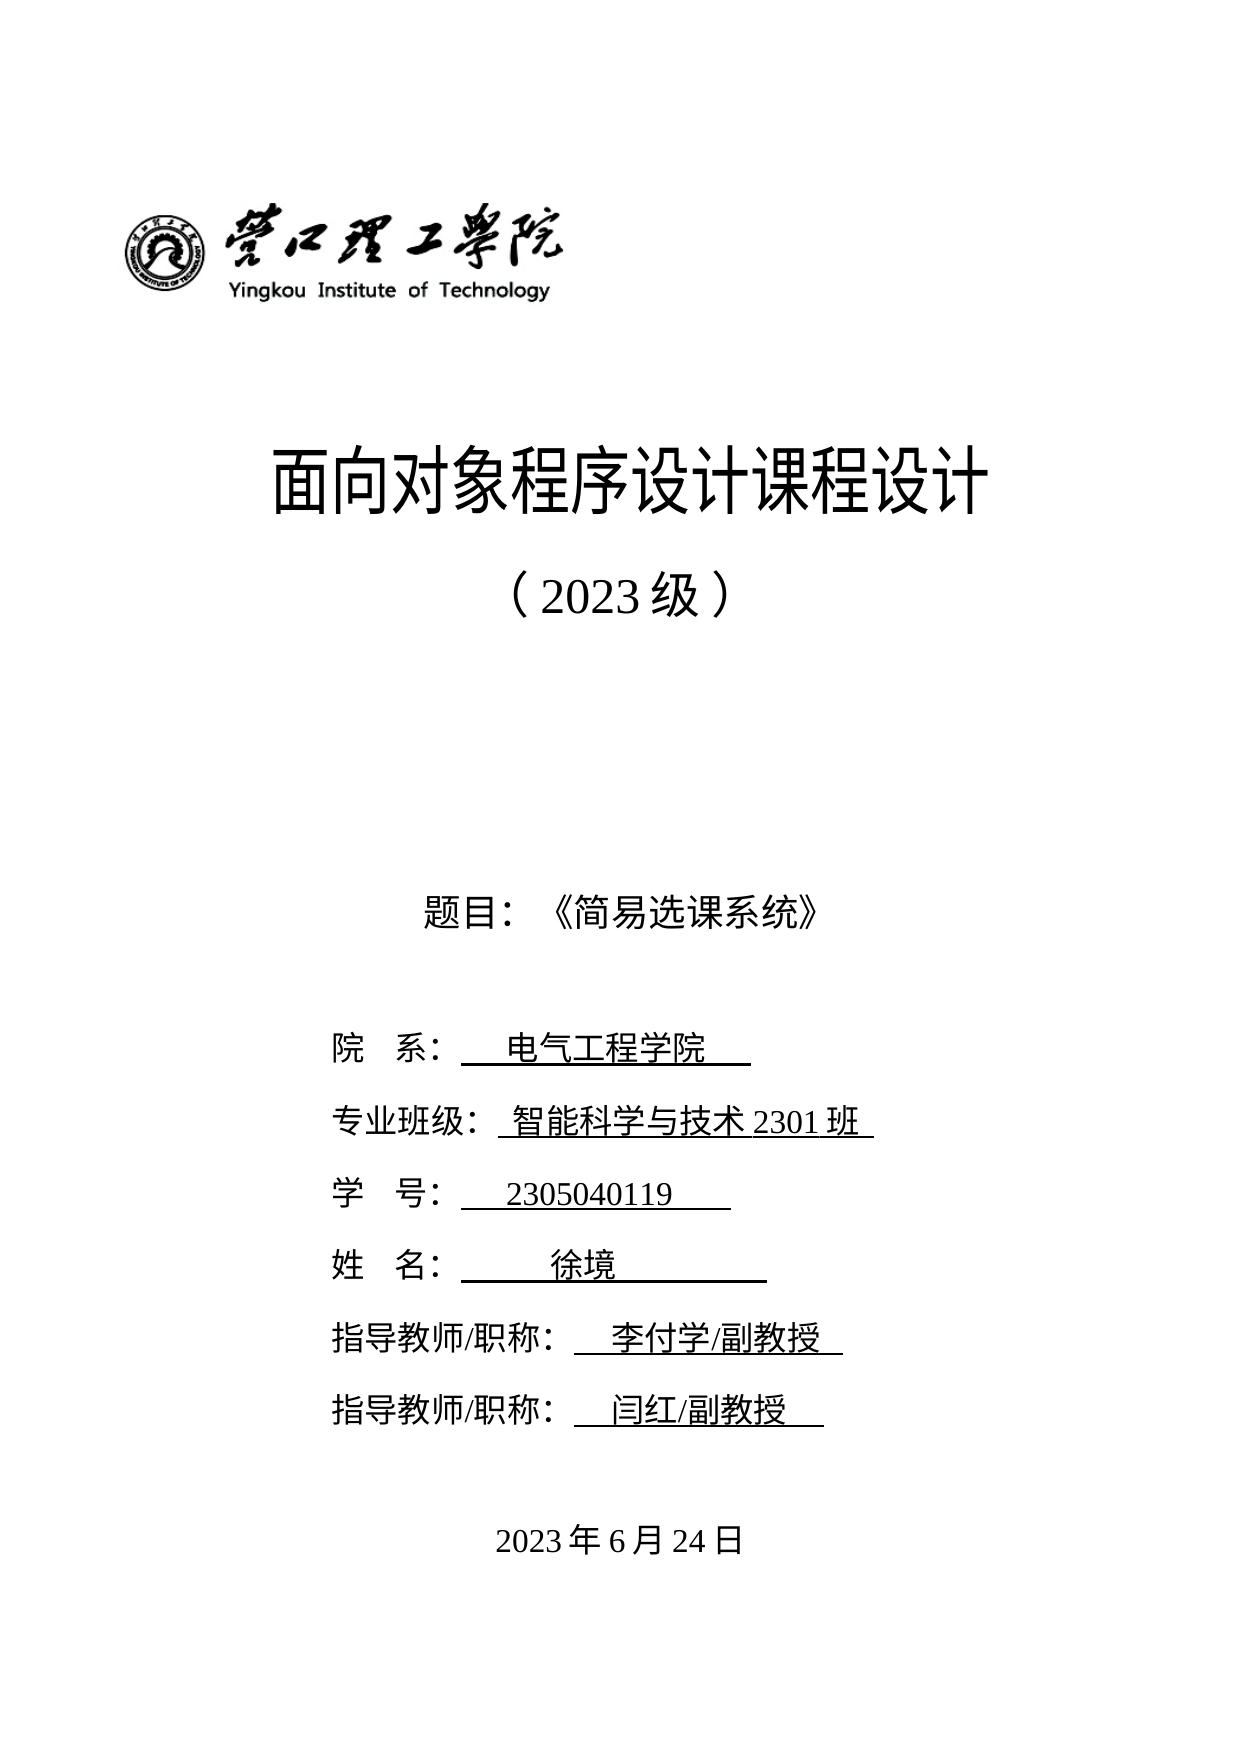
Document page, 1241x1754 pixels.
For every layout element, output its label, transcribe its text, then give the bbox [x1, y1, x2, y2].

text 院 系： 电气工程学院 [148, 1022, 1092, 1070]
text 姓 名： 徐境 [148, 1239, 1092, 1287]
text 指导教师/职称： 李付学/副教授 [148, 1311, 1092, 1359]
text 专业班级： 智能科学与技术2301班 [148, 1094, 1092, 1143]
text 学 号： 2305040119 [148, 1167, 1092, 1215]
text 题目：《简易选课系统》 [148, 883, 1092, 937]
text （ 2023级 ） [148, 556, 1092, 628]
picture [81, 202, 672, 312]
text 指导教师/职称： 闫红/副教授 [148, 1383, 1092, 1432]
text 2023年6月24日 [148, 1513, 1092, 1562]
text 面向对象程序设计课程设计 [148, 422, 1092, 531]
